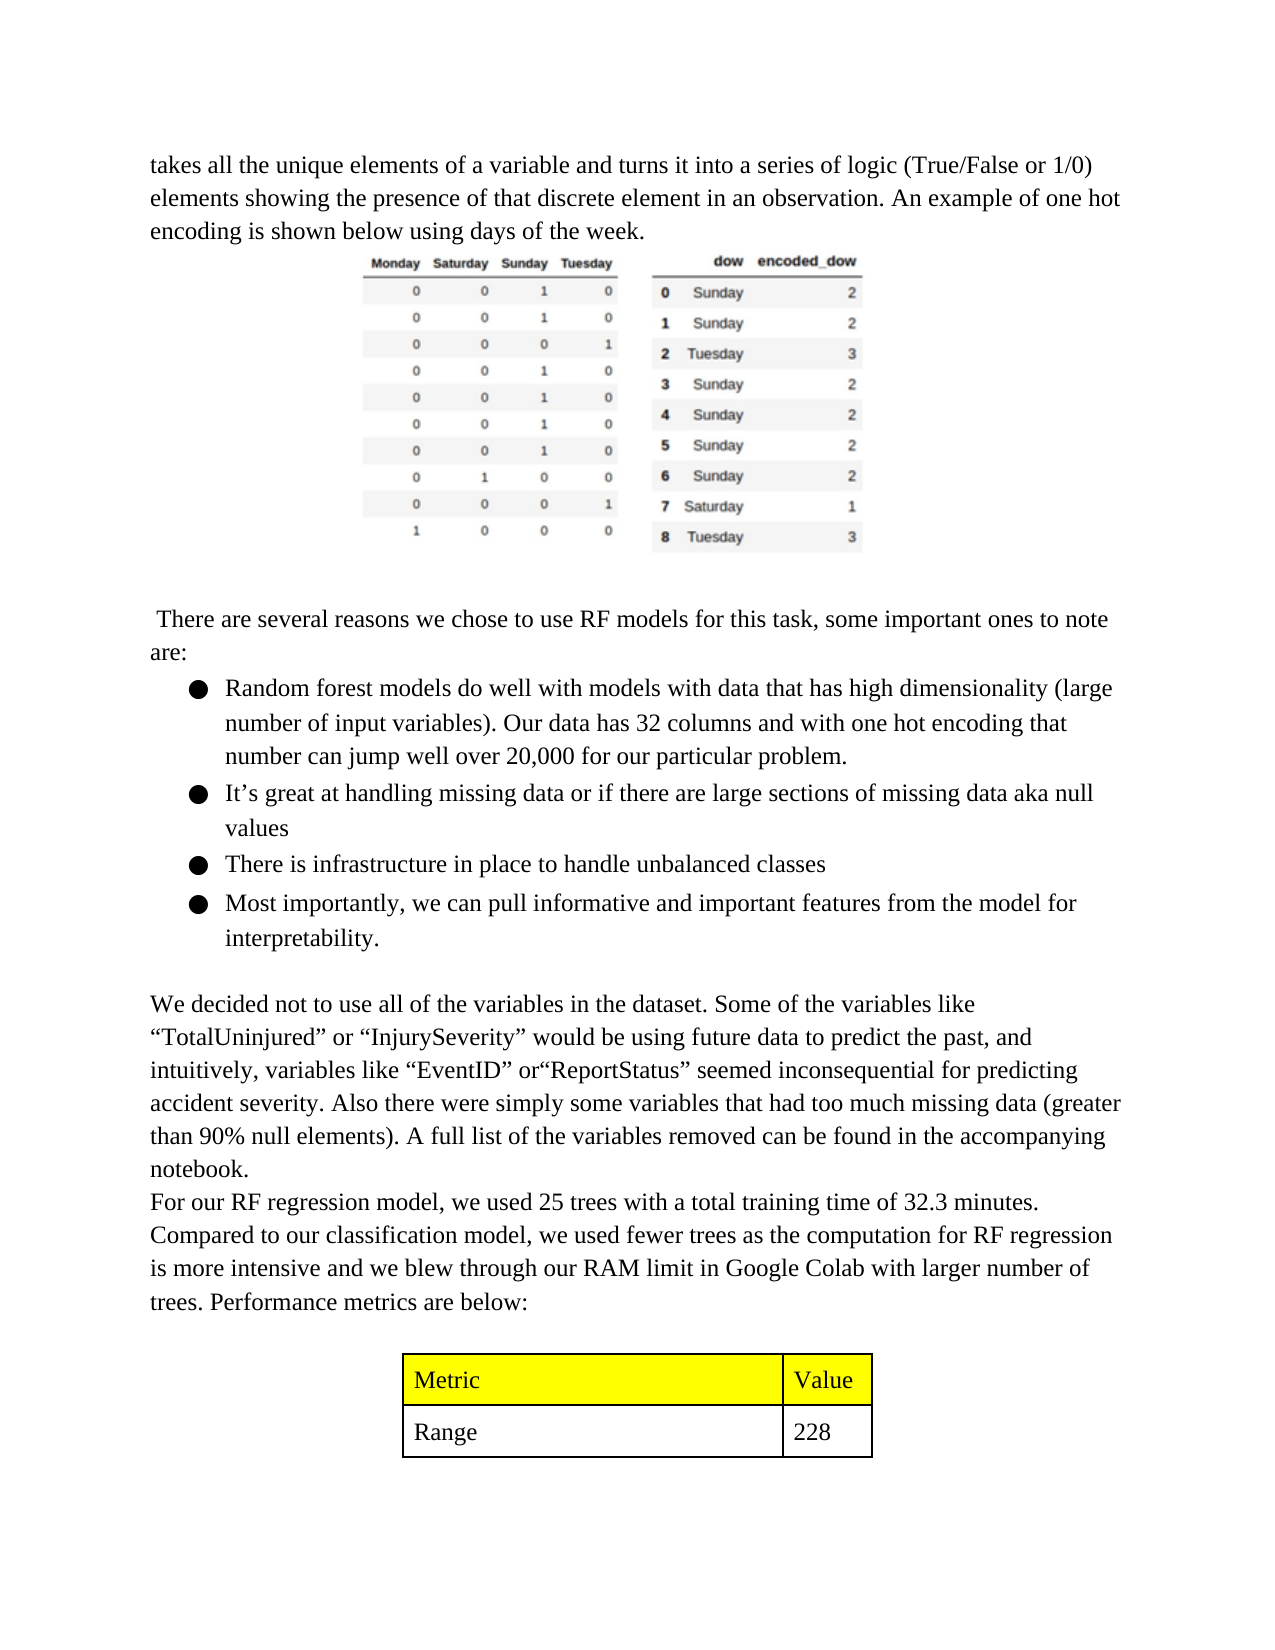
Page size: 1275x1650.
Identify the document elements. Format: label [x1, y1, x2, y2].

table_header [784, 1355, 871, 1404]
table_cell [784, 1406, 871, 1456]
table_cell [404, 1406, 782, 1456]
picture [362, 249, 913, 562]
table_header [404, 1355, 782, 1404]
